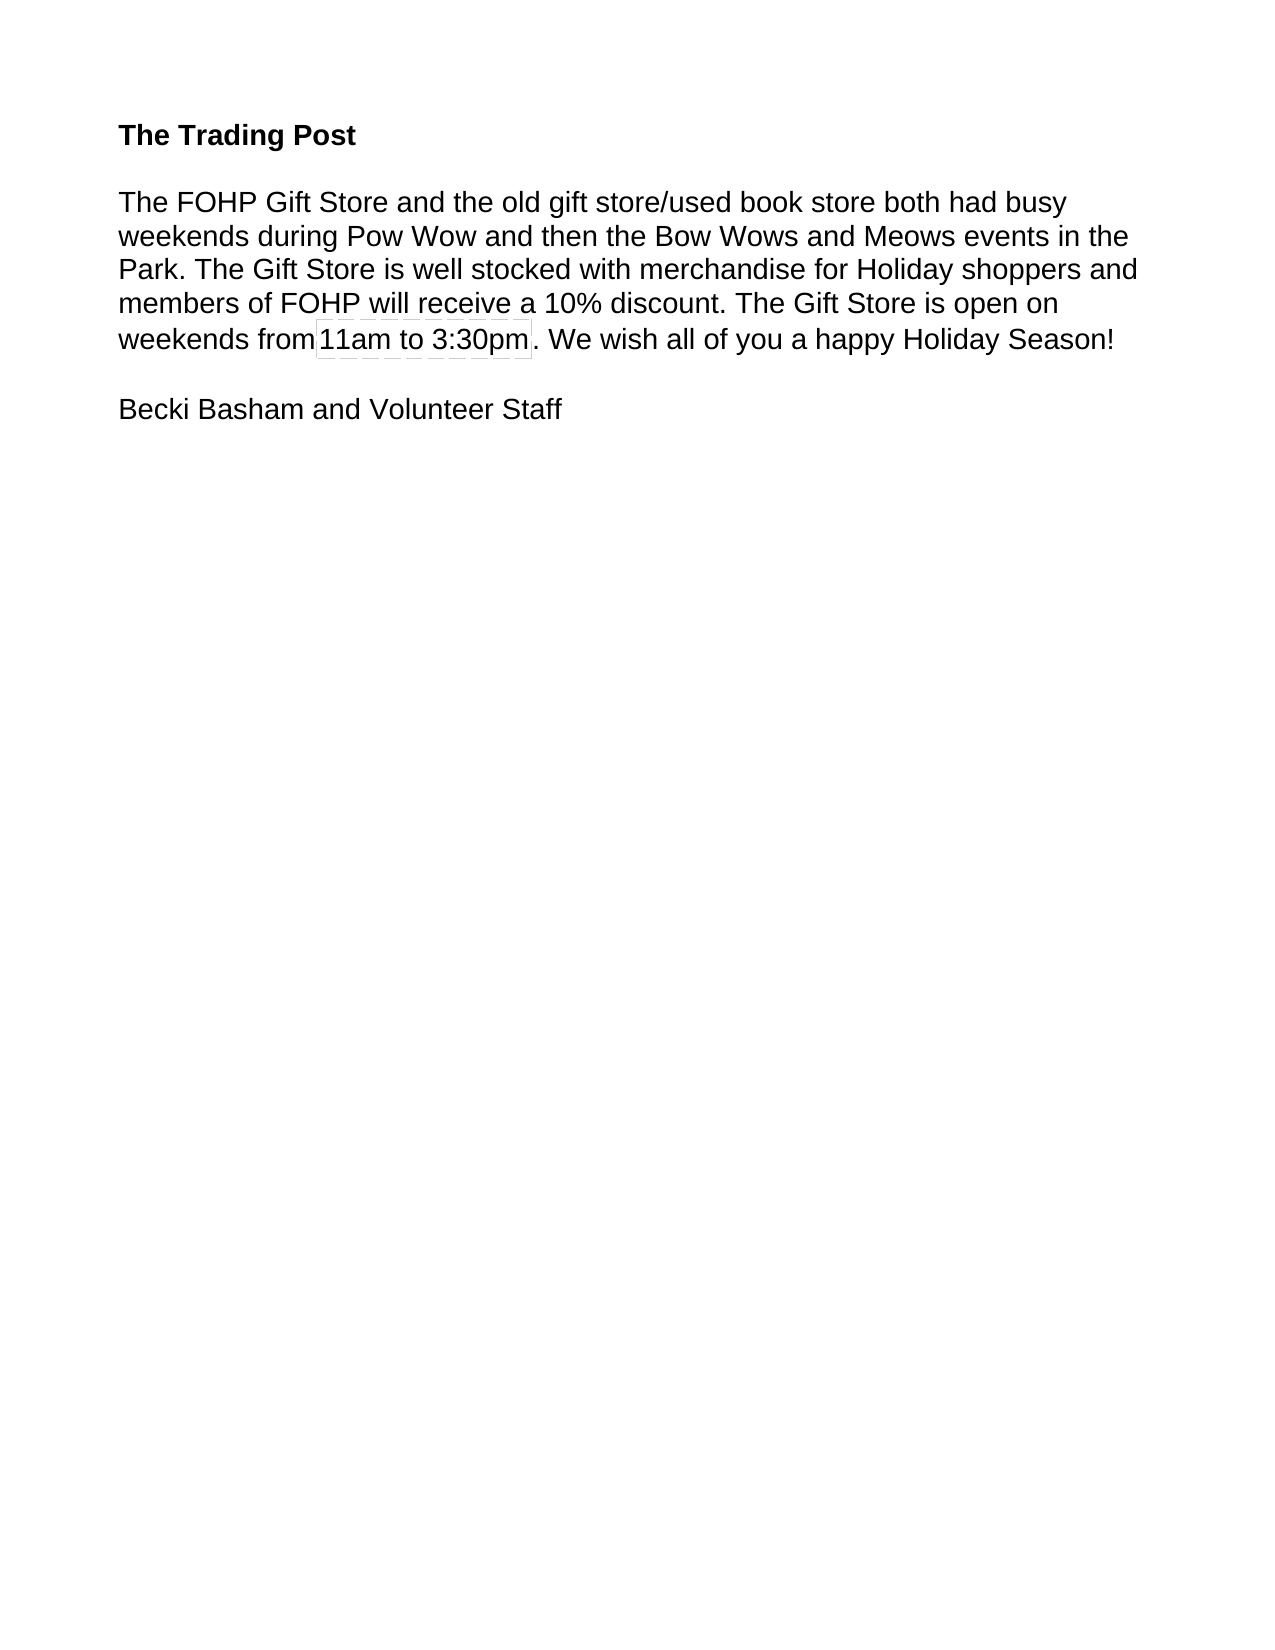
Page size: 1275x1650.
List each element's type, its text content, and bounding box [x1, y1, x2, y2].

text The Trading Post [118, 118, 1157, 152]
text Becki Basham and Volunteer Staff [118, 392, 1157, 425]
text The FOHP Gift Store and the old gift store/used book store both had busy weekends during Pow Wow and then the Bow Wows and Meows events in the Park. The Gift Store is well stocked with merchandise for Holiday shoppers and members of FOHP will receive a 10% discount. The Gift Store is open on weekends from11am to 3:30pm. We wish all of you a happy Holiday Season! [118, 185, 1157, 358]
